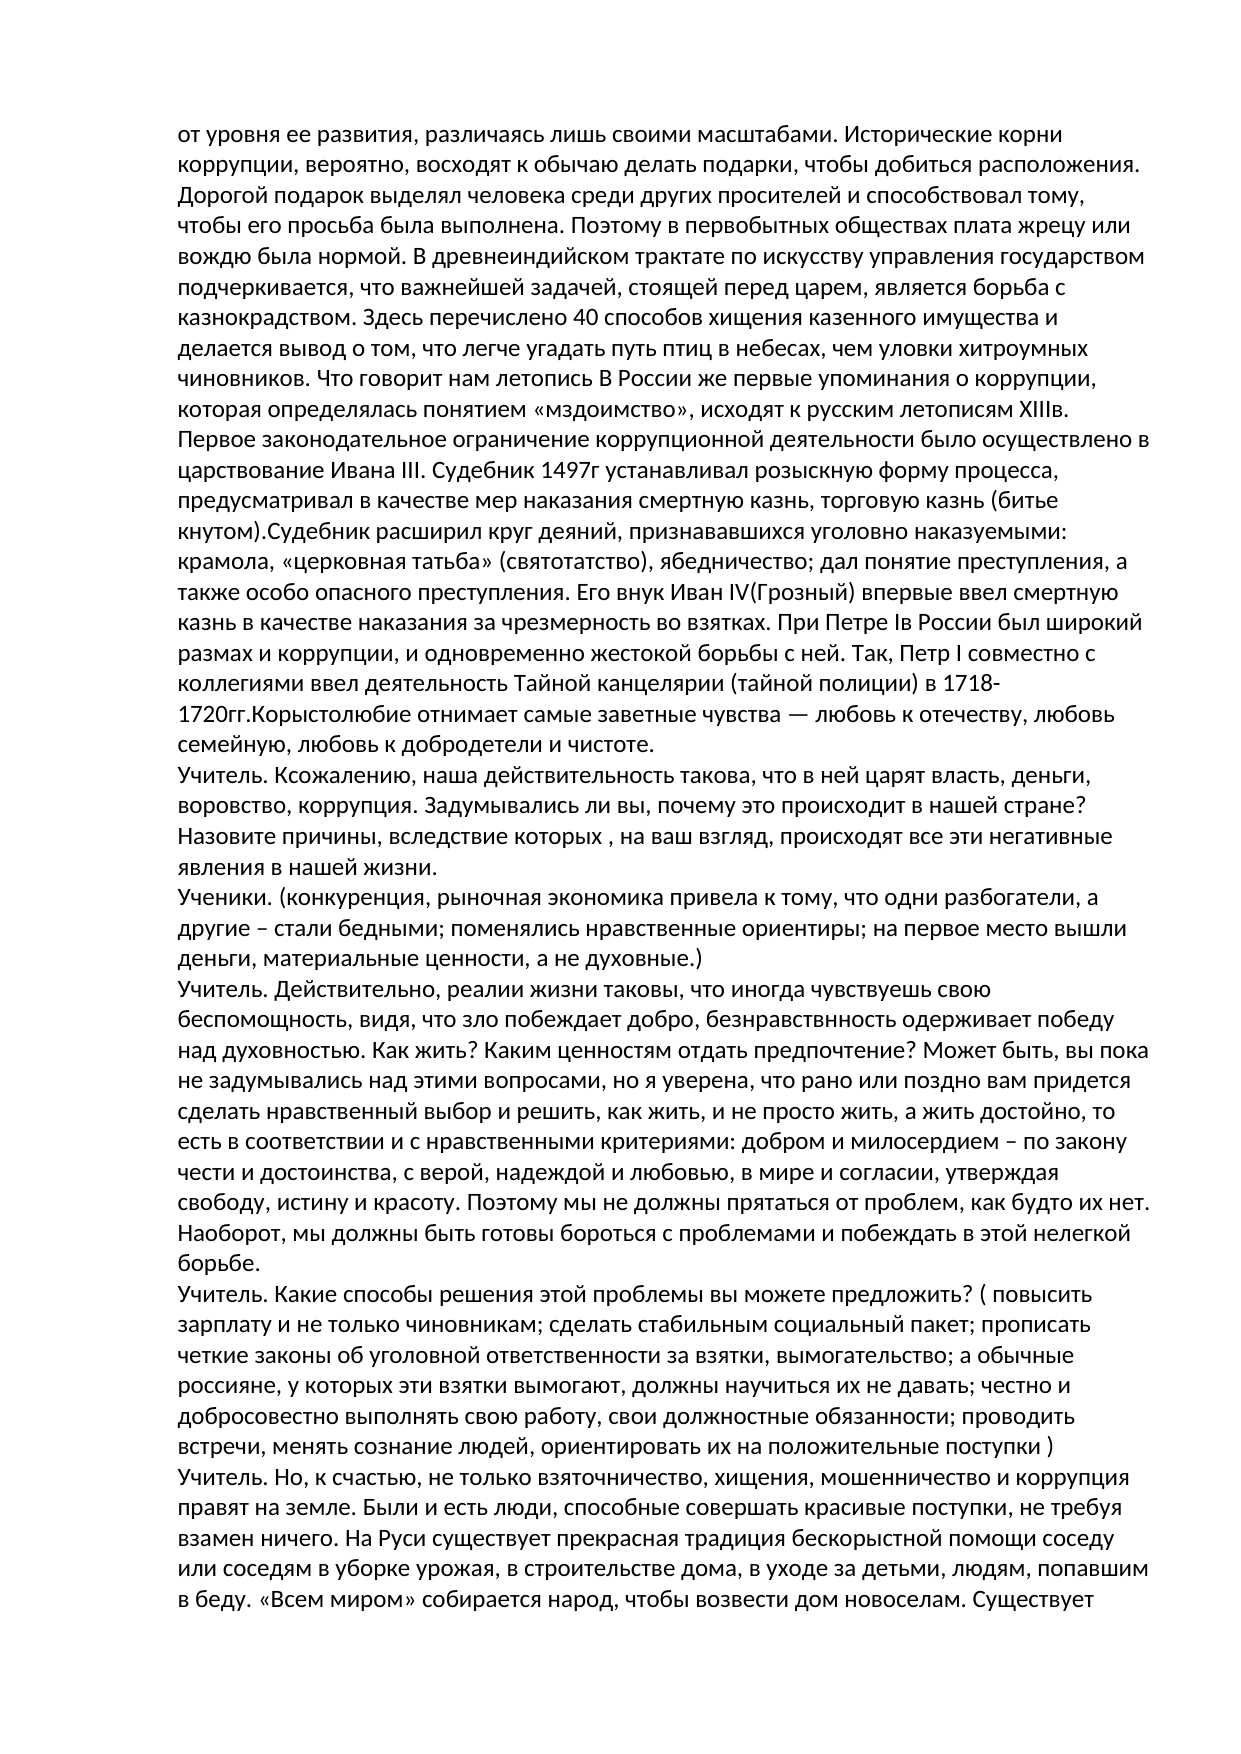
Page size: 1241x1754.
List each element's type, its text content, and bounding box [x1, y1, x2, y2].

text Учитель. Какие способы решения этой проблемы вы можете предложить? ( повысить зарплату и не только чиновникам; сделать стабильным социальный пакет; прописать четкие законы об уголовной ответственности за взятки, вымогательство; а обычные россияне, у которых эти взятки вымогают, должны научиться их не давать; честно и добросовестно выполнять свою работу, свои должностные обязанности; проводить встречи, менять сознание людей, ориентировать их на положительные поступки ) [177, 1278, 1152, 1461]
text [177, 1461, 1152, 1614]
text Учитель. Ксожалению, наша действительность такова, что в ней царят власть, деньги, воровство, коррупция. Задумывались ли вы, почему это происходит в нашей стране? Назовите причины, вследствие которых , на ваш взгляд, происходят все эти негативные явления в нашей жизни. [177, 759, 1152, 881]
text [177, 118, 1152, 759]
text Ученики. (конкуренция, рыночная экономика привела к тому, что одни разбогатели, а другие – стали бедными; поменялись нравственные ориентиры; на первое место вышли деньги, материальные ценности, а не духовные.) [177, 881, 1152, 973]
text Учитель. Действительно, реалии жизни таковы, что иногда чувствуешь свою беспомощность, видя, что зло побеждает добро, безнравствнность одерживает победу над духовностью. Как жить? Каким ценностям отдать предпочтение? Может быть, вы пока не задумывались над этими вопросами, но я уверена, что рано или поздно вам придется сделать нравственный выбор и решить, как жить, и не просто жить, а жить достойно, то есть в соответствии и с нравственными критериями: добром и милосердием – по закону чести и достоинства, с верой, надеждой и любовью, в мире и согласии, утверждая свободу, истину и красоту. Поэтому мы не должны прятаться от проблем, как будто их нет. Наоборот, мы должны быть готовы бороться с проблемами и побеждать в этой нелегкой борьбе. [177, 973, 1152, 1278]
